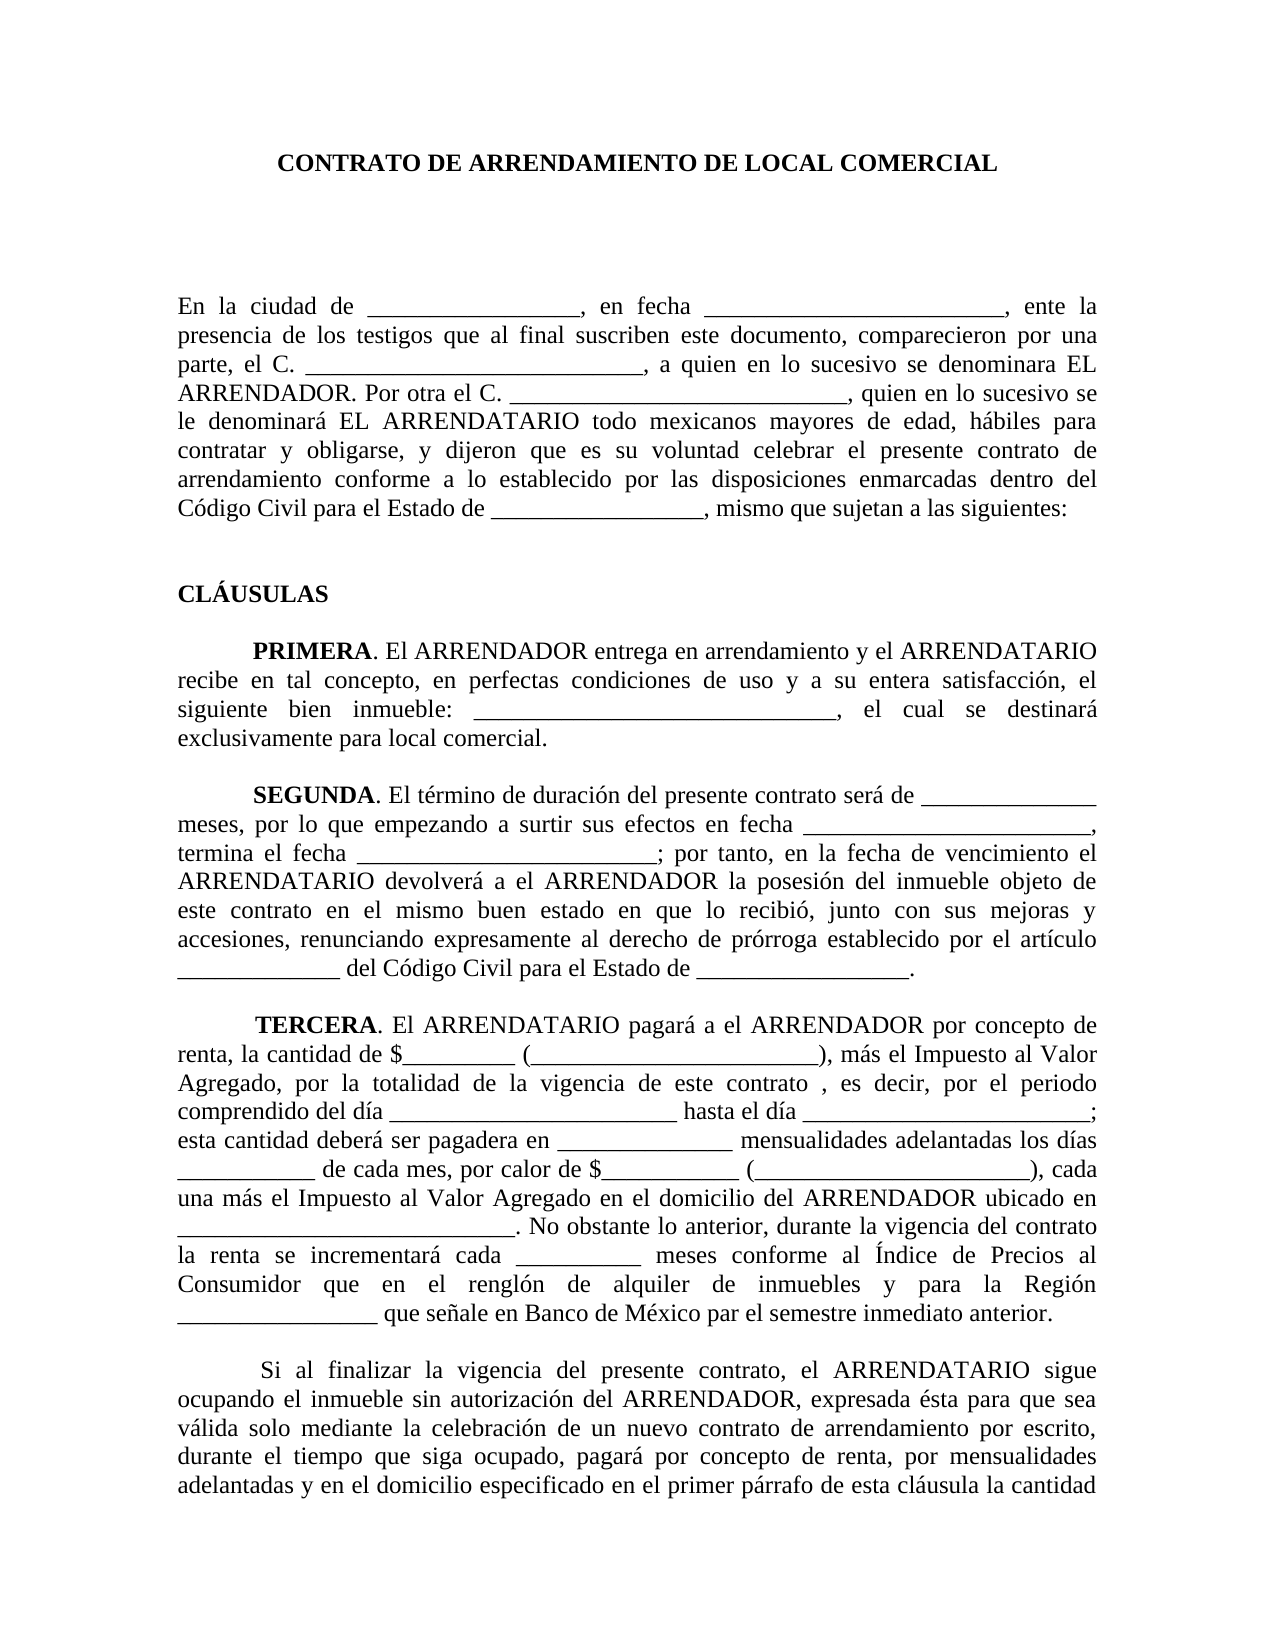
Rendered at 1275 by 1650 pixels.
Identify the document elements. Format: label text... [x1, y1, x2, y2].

text CONTRATO DE ARRENDAMIENTO DE LOCAL COMERCIAL [177, 148, 1098, 176]
text En la ciudad de _________________, en fecha ________________________, ente la presencia de los testigos que al final suscriben este documento, comparecieron por una parte, el C. ___________________________, a quien en lo sucesivo se denominara EL ARRENDADOR. Por otra el C. ___________________________, quien en lo sucesivo se le denominará EL ARRENDATARIO todo mexicanos mayores de edad, hábiles para contratar y obligarse, y dijeron que es su voluntad celebrar el presente contrato de arrendamiento conforme a lo establecido por las disposiciones enmarcadas dentro del Código Civil para el Estado de _________________, mismo que sujetan a las siguientes: [177, 291, 1098, 521]
text CLÁUSULAS [177, 579, 1098, 608]
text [177, 1355, 1098, 1499]
text SEGUNDA. El término de duración del presente contrato será de ______________ meses, por lo que empezando a surtir sus efectos en fecha _______________________, termina el fecha ________________________; por tanto, en la fecha de vencimiento el ARRENDATARIO devolverá a el ARRENDADOR la posesión del inmueble objeto de este contrato en el mismo buen estado en que lo recibió, junto con sus mejoras y accesiones, renunciando expresamente al derecho de prórroga establecido por el artículo _____________ del Código Civil para el Estado de _________________. [177, 780, 1098, 981]
text PRIMERA. El ARRENDADOR entrega en arrendamiento y el ARRENDATARIO recibe en tal concepto, en perfectas condiciones de uso y a su entera satisfacción, el siguiente bien inmueble: _____________________________, el cual se destinará exclusivamente para local comercial. [177, 636, 1098, 751]
text TERCERA. El ARRENDATARIO pagará a el ARRENDADOR por concepto de renta, la cantidad de $_________ (_______________________), más el Impuesto al Valor Agregado, por la totalidad de la vigencia de este contrato , es decir, por el periodo comprendido del día _______________________ hasta el día _______________________; esta cantidad deberá ser pagadera en ______________ mensualidades adelantadas los días ___________ de cada mes, por calor de $___________ (______________________), cada una más el Impuesto al Valor Agregado en el domicilio del ARRENDADOR ubicado en ___________________________. No obstante lo anterior, durante la vigencia del contrato la renta se incrementará cada __________ meses conforme al Índice de Precios al Consumidor que en el renglón de alquiler de inmuebles y para la Región ________________ que señale en Banco de México par el semestre inmediato anterior. [177, 1010, 1098, 1326]
